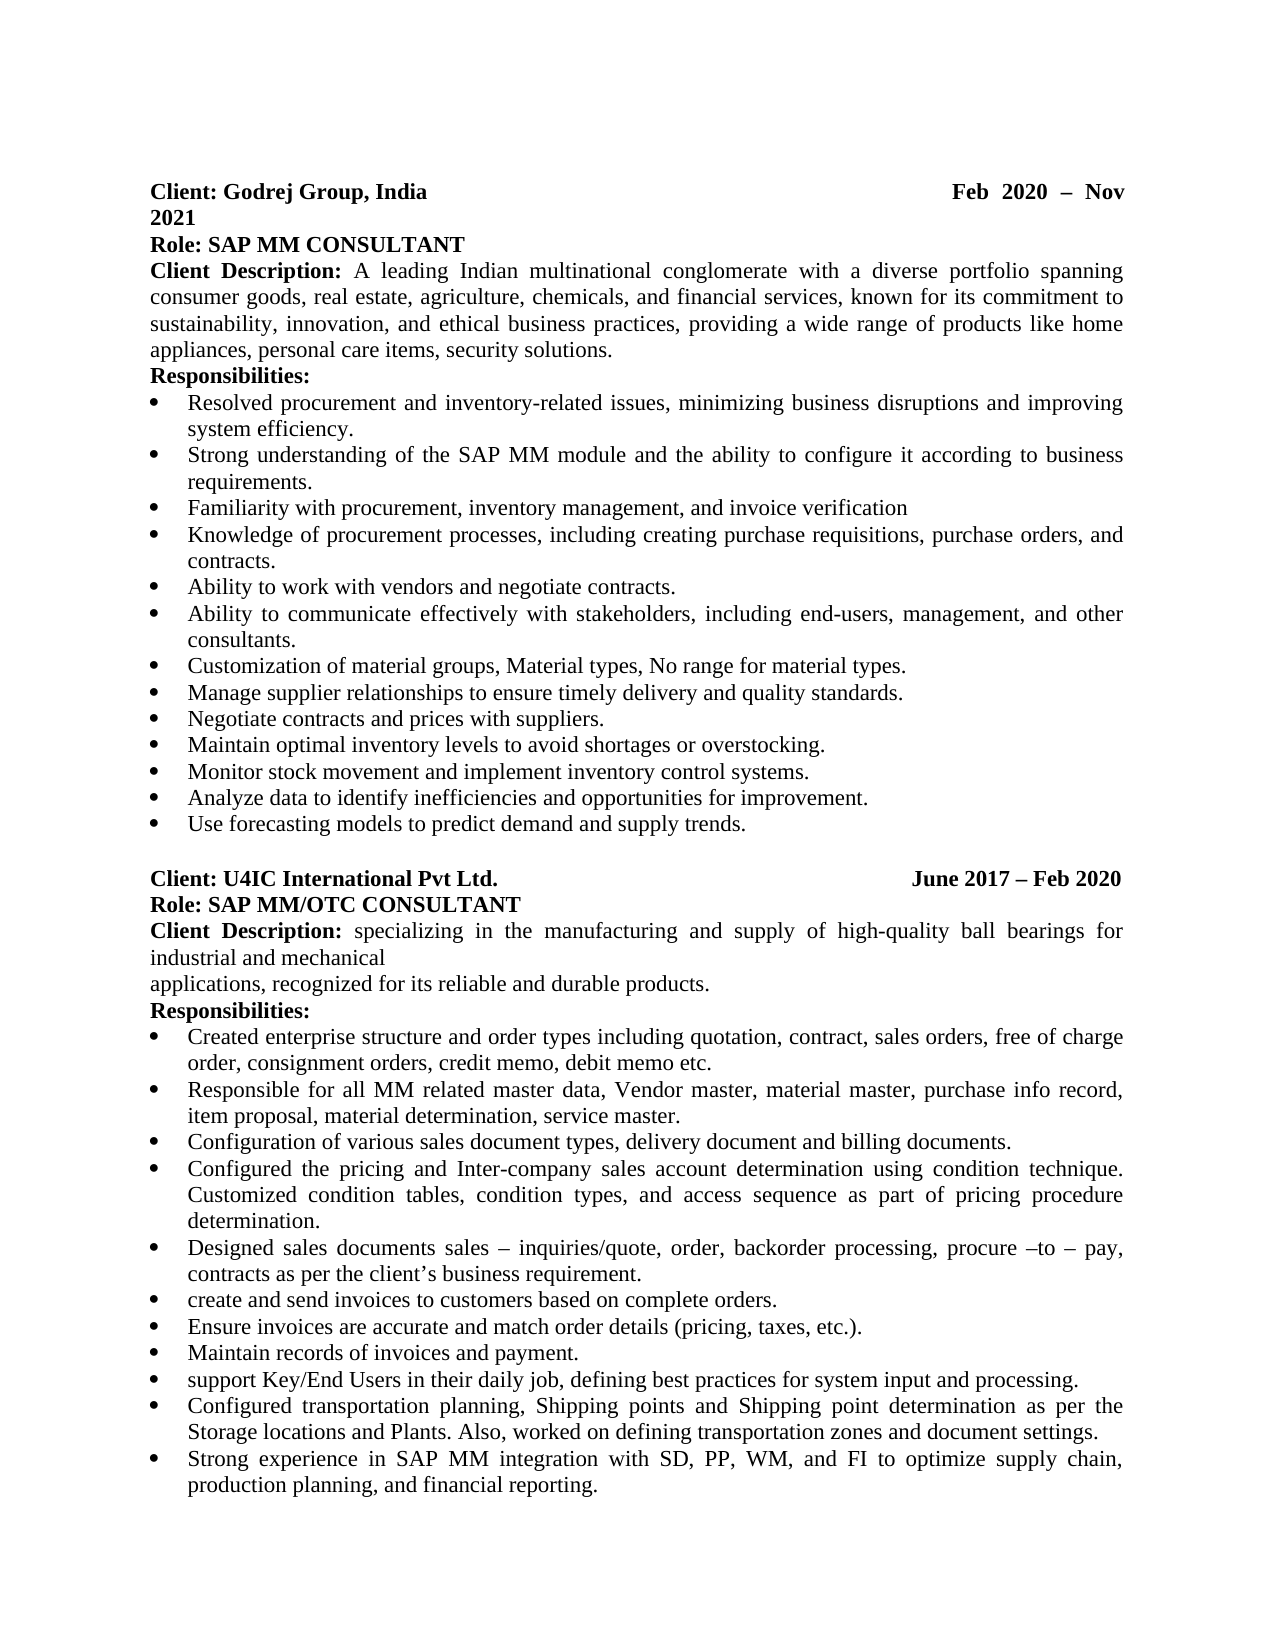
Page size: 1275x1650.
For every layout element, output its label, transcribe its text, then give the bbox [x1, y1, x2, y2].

list Use forecasting models to predict demand and supply trends. [150, 811, 1125, 837]
text Client: U4IC International Pvt Ltd. June 2017 – Feb 2020 [150, 865, 1125, 891]
list Configured the pricing and Inter-company sales account determination using condition technique. Customized condition tables, condition types, and access sequence as part of pricing procedure determination. [150, 1155, 1125, 1234]
list Negotiate contracts and prices with suppliers. [150, 705, 1125, 731]
list Manage supplier relationships to ensure timely delivery and quality standards. [150, 679, 1125, 705]
text applications, recognized for its reliable and durable products. [150, 970, 1125, 997]
list create and send invoices to customers based on complete orders. [150, 1287, 1125, 1313]
list Configured transportation planning, Shipping points and Shipping point determination as per the Storage locations and Plants. Also, worked on defining transportation zones and document settings. [150, 1392, 1125, 1445]
list Strong understanding of the SAP MM module and the ability to configure it according to business requirements. [150, 442, 1125, 494]
list Configuration of various sales document types, delivery document and billing documents. [150, 1128, 1125, 1155]
list Customization of material groups, Material types, No range for material types. [150, 652, 1125, 679]
text Client Description: A leading Indian multinational conglomerate with a diverse portfolio spanning consumer goods, real estate, agriculture, chemicals, and financial services, known for its commitment to sustainability, innovation, and ethical business practices, providing a wide range of products like home appliances, personal care items, security solutions. [150, 257, 1125, 362]
list Resolved procurement and inventory-related issues, minimizing business disruptions and improving system efficiency. [150, 389, 1125, 442]
list Created enterprise structure and order types including quotation, contract, sales orders, free of charge order, consignment orders, credit memo, debit memo etc. [150, 1023, 1125, 1076]
list Maintain optimal inventory levels to avoid shortages or overstocking. [150, 731, 1125, 758]
list Monitor stock movement and implement inventory control systems. [150, 758, 1125, 784]
list support Key/End Users in their daily job, defining best practices for system input and processing. [150, 1366, 1125, 1392]
text Client Description: specializing in the manufacturing and supply of high-quality ball bearings for industrial and mechanical [150, 918, 1125, 970]
list Responsible for all MM related master data, Vendor master, material master, purchase info record, item proposal, material determination, service master. [150, 1076, 1125, 1128]
text Responsibilities: [150, 362, 1125, 389]
list Familiarity with procurement, inventory management, and invoice verification [150, 494, 1125, 521]
text Responsibilities: [150, 997, 1125, 1023]
list Ability to communicate effectively with stakeholders, including end-users, management, and other consultants. [150, 600, 1125, 652]
list Ability to work with vendors and negotiate contracts. [150, 573, 1125, 600]
list Maintain records of invoices and payment. [150, 1339, 1125, 1366]
text Role: SAP MM CONSULTANT [150, 231, 1125, 257]
text Role: SAP MM/OTC CONSULTANT [150, 891, 1125, 918]
text Client: Godrej Group, India Feb 2020 – Nov 2021 [150, 178, 1125, 231]
list Designed sales documents sales – inquiries/quote, order, backorder processing, procure –to – pay, contracts as per the client’s business requirement. [150, 1234, 1125, 1287]
list Strong experience in SAP MM integration with SD, PP, WM, and FI to optimize supply chain, production planning, and financial reporting. [150, 1445, 1125, 1497]
list Knowledge of procurement processes, including creating purchase requisitions, purchase orders, and contracts. [150, 521, 1125, 573]
list Ensure invoices are accurate and match order details (pricing, taxes, etc.). [150, 1313, 1125, 1339]
list Analyze data to identify inefficiencies and opportunities for improvement. [150, 784, 1125, 811]
